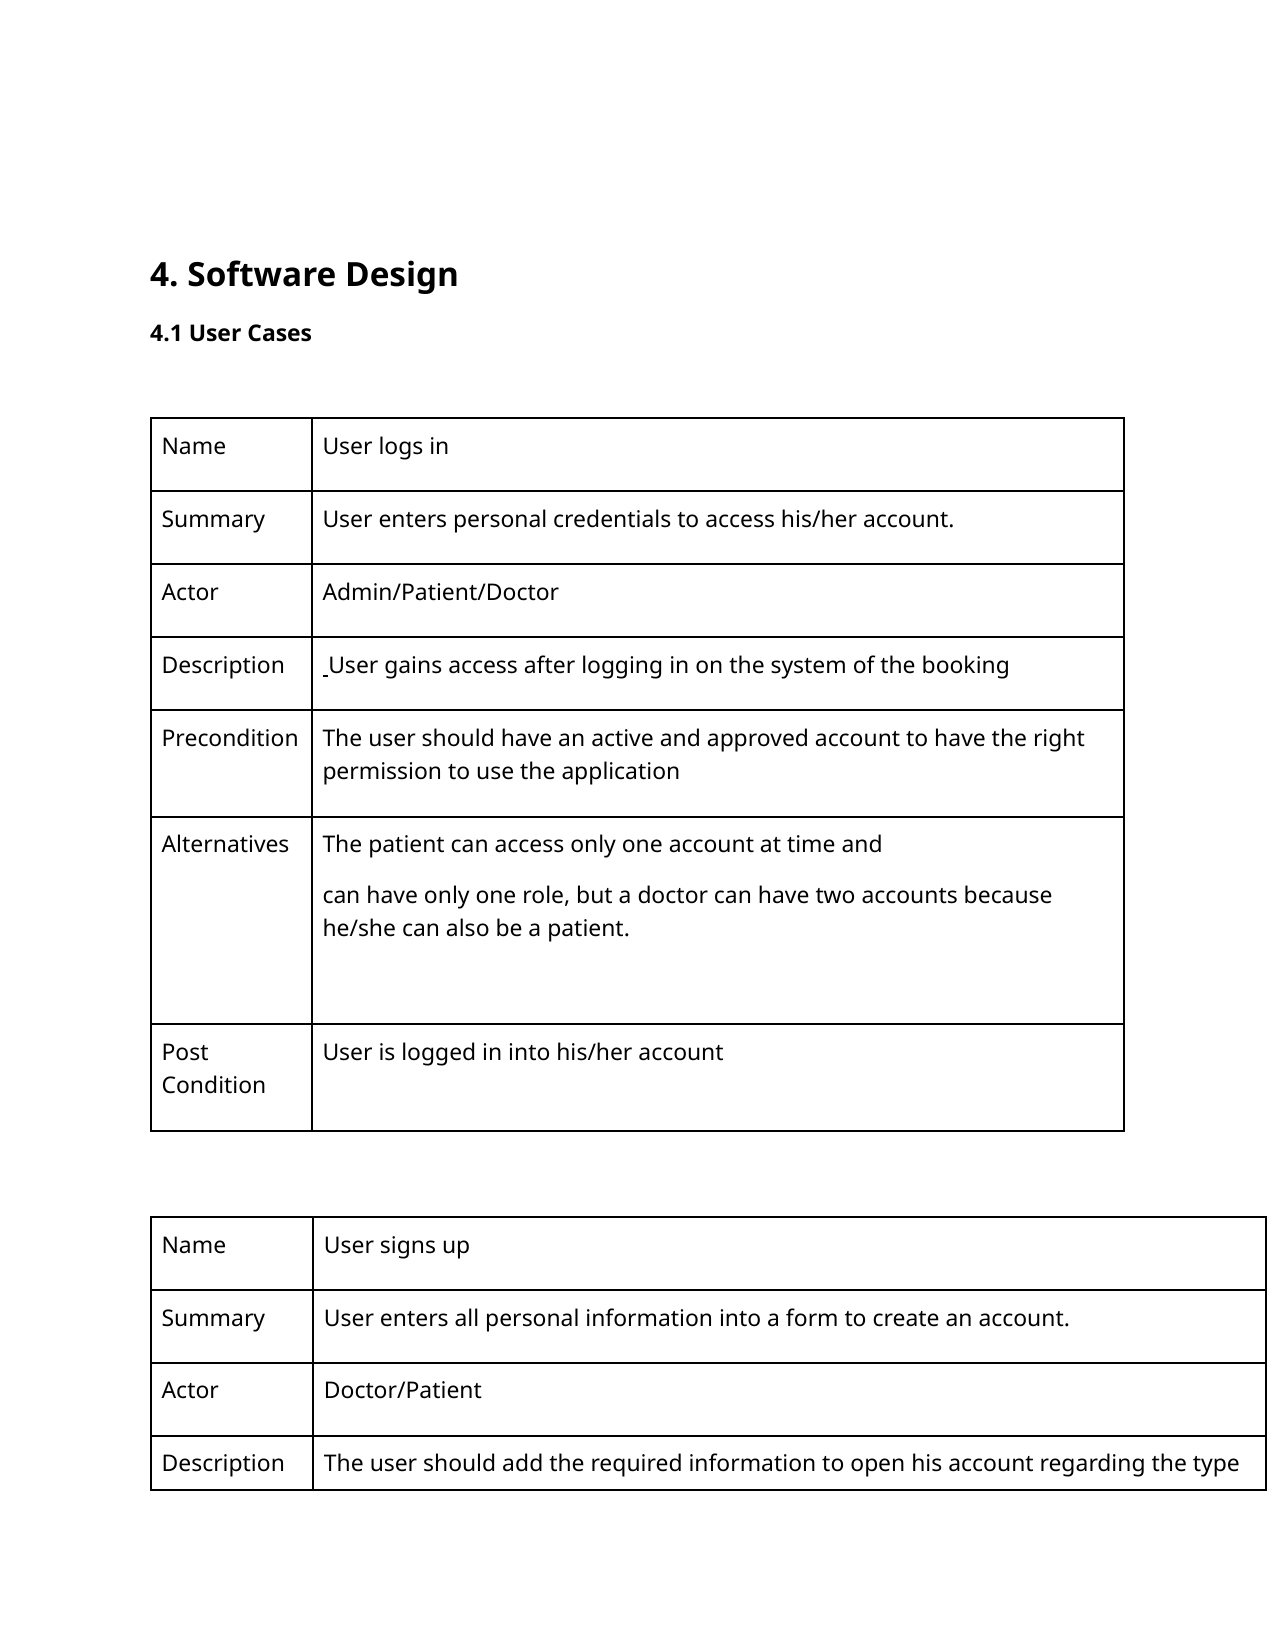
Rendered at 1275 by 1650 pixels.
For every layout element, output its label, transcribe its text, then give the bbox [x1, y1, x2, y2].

table_cell Description [152, 1437, 312, 1489]
table_header Name [152, 419, 311, 490]
table_cell Actor [152, 565, 311, 636]
table_cell Precondition [152, 711, 311, 816]
table_cell The patient can access only one account at time and can have only one role, but a doctor can have two accounts because he/she can also be a patient. [313, 818, 1123, 1023]
table_header Name [152, 1218, 312, 1289]
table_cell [314, 1437, 1265, 1489]
table_header User logs in [313, 419, 1123, 490]
table_cell User gains access after logging in on the system of the booking [313, 638, 1123, 709]
text 4.1 User Cases [150, 316, 1125, 348]
table_cell User enters all personal information into a form to create an account. [314, 1291, 1265, 1362]
table_header User signs up [314, 1218, 1265, 1289]
table_cell User is logged in into his/her account [313, 1025, 1123, 1130]
table_cell Doctor/Patient [314, 1364, 1265, 1435]
table_cell Actor [152, 1364, 312, 1435]
table_cell Summary [152, 492, 311, 563]
table_cell Description [152, 638, 311, 709]
table_cell Alternatives [152, 818, 311, 1023]
text 4. Software Design [150, 251, 1125, 296]
table_cell User enters personal credentials to access his/her account. [313, 492, 1123, 563]
table_cell Admin/Patient/Doctor [313, 565, 1123, 636]
table_cell Post Condition [152, 1025, 311, 1130]
table_cell The user should have an active and approved account to have the right permission to use the application [313, 711, 1123, 816]
table_cell Summary [152, 1291, 312, 1362]
